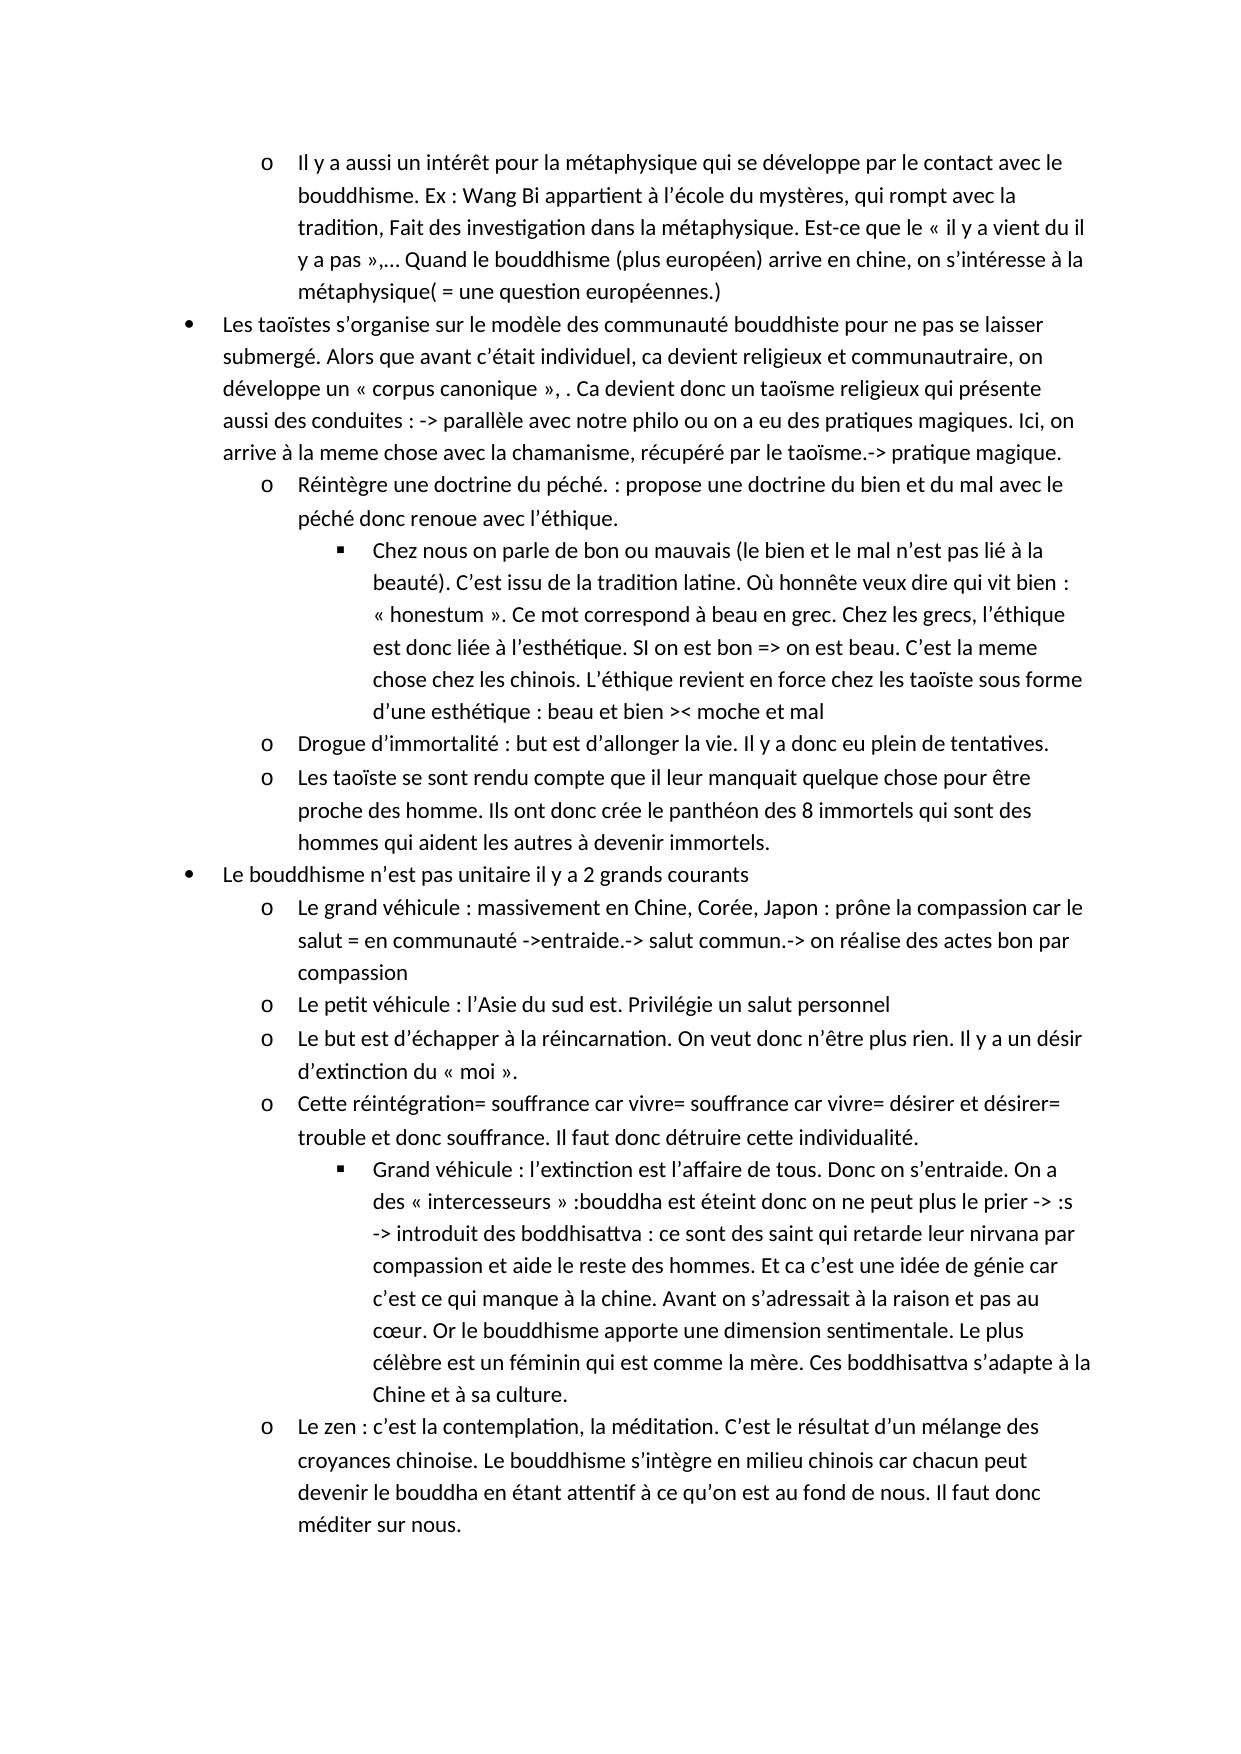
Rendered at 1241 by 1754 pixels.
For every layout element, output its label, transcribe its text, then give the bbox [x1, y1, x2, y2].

list Grand véhicule : l’extinction est l’affaire de tous. Donc on s’entraide. On a des « intercesseurs » :bouddha est éteint donc on ne peut plus le prier -> :s -> introduit des boddhisattva : ce sont des saint qui retarde leur nirvana par compassion et aide le reste des hommes. Et ca c’est une idée de génie car c’est ce qui manque à la chine. Avant on s’adressait à la raison et pas au cœur. Or le bouddhisme apporte une dimension sentimentale. Le plus célèbre est un féminin qui est comme la mère. Ces boddhisattva s’adapte à la Chine et à sa culture. [335, 1155, 1093, 1408]
list Le bouddhisme n’est pas unitaire il y a 2 grands courants [185, 861, 1093, 888]
list Cette réintégration= souffrance car vivre= souffrance car vivre= désirer et désirer= trouble et donc souffrance. Il faut donc détruire cette individualité. [260, 1089, 1093, 1151]
list Drogue d’immortalité : but est d’allonger la vie. Il y a donc eu plein de tentatives. [260, 729, 1093, 758]
list Chez nous on parle de bon ou mauvais (le bien et le mal n’est pas lié à la beauté). C’est issu de la tradition latine. Où honnête veux dire qui vit bien : « honestum ». Ce mot correspond à beau en grec. Chez les grecs, l’éthique est donc liée à l’esthétique. SI on est bon => on est beau. C’est la meme chose chez les chinois. L’éthique revient en force chez les taoïste sous forme d’une esthétique : beau et bien >< moche et mal [335, 536, 1093, 725]
list Les taoïste se sont rendu compte que il leur manquait quelque chose pour être proche des homme. Ils ont donc crée le panthéon des 8 immortels qui sont des hommes qui aident les autres à devenir immortels. [260, 763, 1093, 856]
list Le grand véhicule : massivement en Chine, Corée, Japon : prône la compassion car le salut = en communauté ->entraide.-> salut commun.-> on réalise des actes bon par compassion [260, 893, 1093, 986]
list Réintègre une doctrine du péché. : propose une doctrine du bien et du mal avec le péché donc renoue avec l’éthique. [260, 471, 1093, 532]
list Le but est d’échapper à la réincarnation. On veut donc n’être plus rien. Il y a un désir d’extinction du « moi ». [260, 1024, 1093, 1085]
list Les taoïstes s’organise sur le modèle des communauté bouddhiste pour ne pas se laisser submergé. Alors que avant c’était individuel, ca devient religieux et communautraire, on développe un « corpus canonique », . Ca devient donc un taoïsme religieux qui présente aussi des conduites : -> parallèle avec notre philo ou on a eu des pratiques magiques. Ici, on arrive à la meme chose avec la chamanisme, récupéré par le taoïsme.-> pratique magique. [185, 310, 1093, 466]
list Le zen : c’est la contemplation, la méditation. C’est le résultat d’un mélange des croyances chinoise. Le bouddhisme s’intègre en milieu chinois car chacun peut devenir le bouddha en étant attentif à ce qu’on est au fond de nous. Il faut donc méditer sur nous. [260, 1412, 1093, 1538]
list Le petit véhicule : l’Asie du sud est. Privilégie un salut personnel [260, 990, 1093, 1019]
list Il y a aussi un intérêt pour la métaphysique qui se développe par le contact avec le bouddhisme. Ex : Wang Bi appartient à l’école du mystères, qui rompt avec la tradition, Fait des investigation dans la métaphysique. Est-ce que le « il y a vient du il y a pas »,… Quand le bouddhisme (plus européen) arrive en chine, on s’intéresse à la métaphysique( = une question européennes.) [260, 148, 1093, 306]
